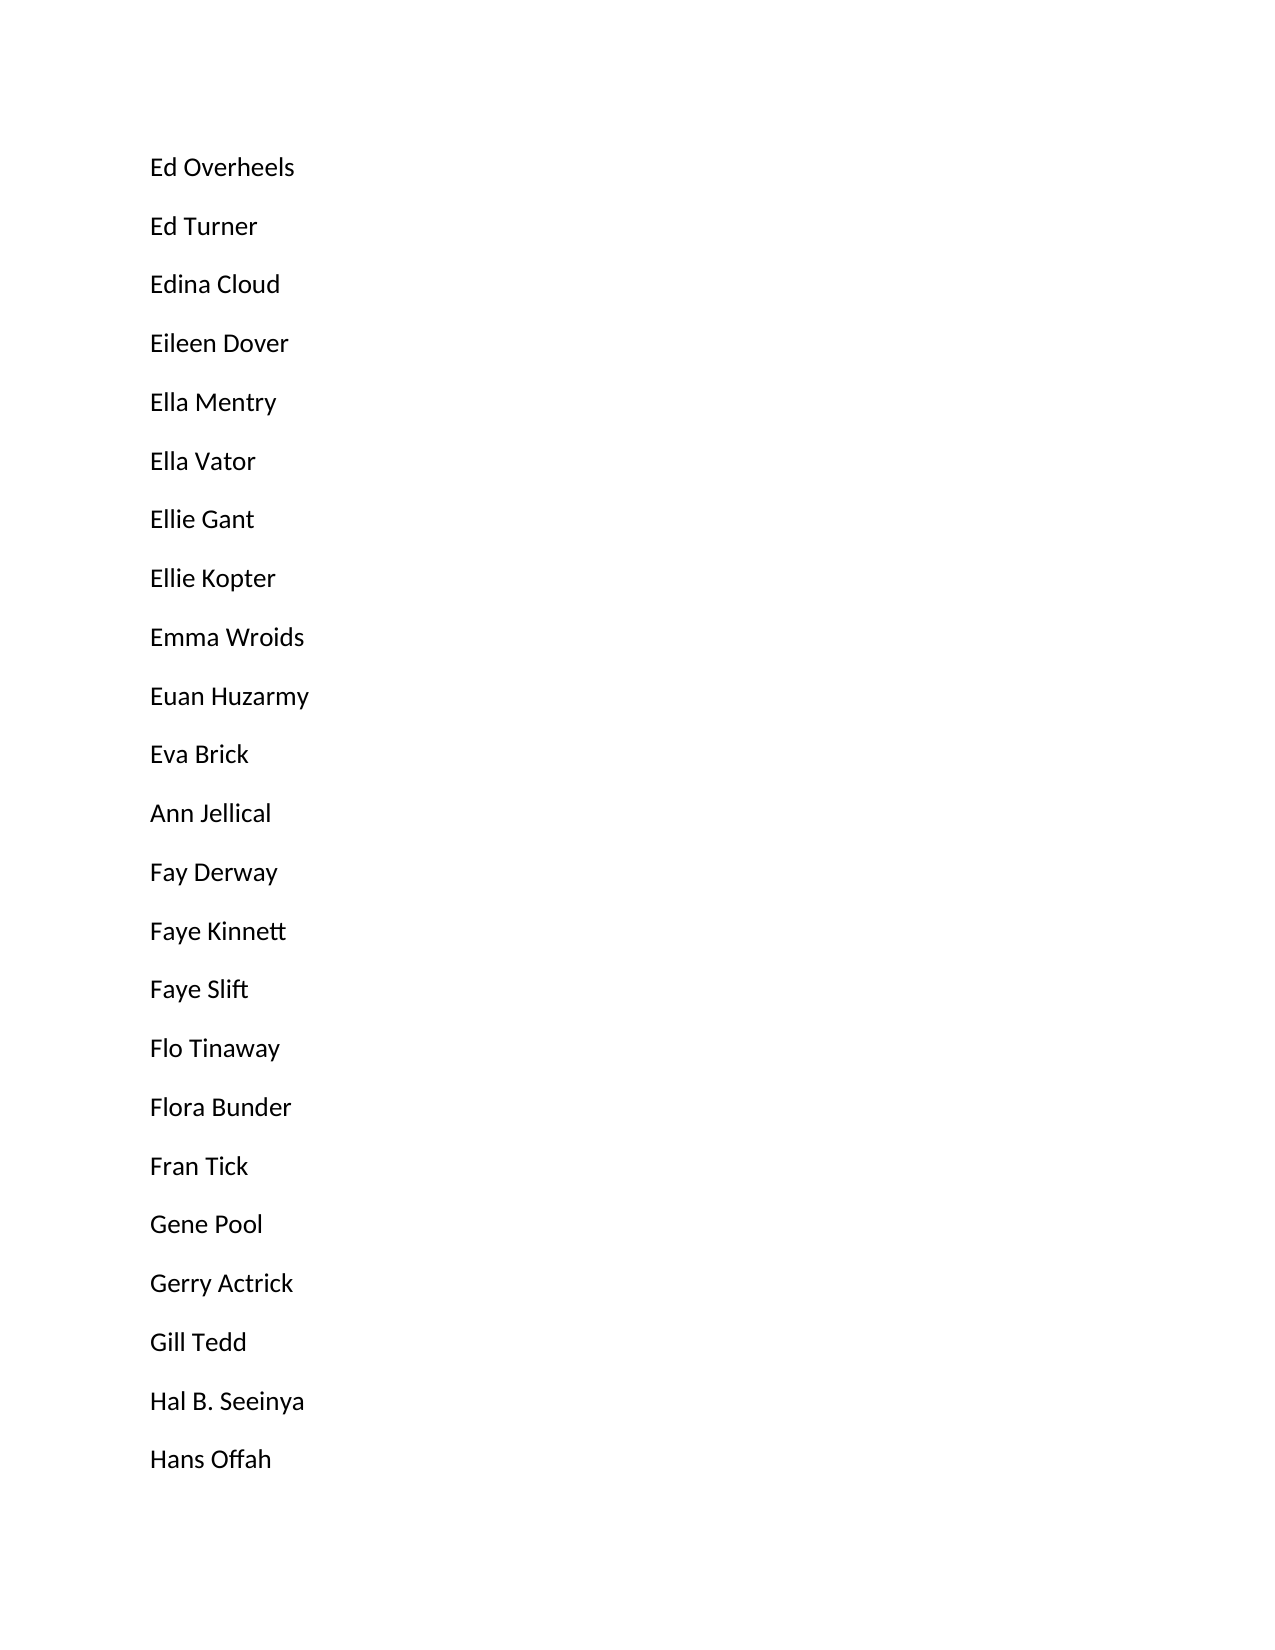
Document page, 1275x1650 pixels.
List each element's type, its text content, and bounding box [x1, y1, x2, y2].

text Euan Huzarmy [150, 679, 1125, 712]
text Faye Slift [150, 972, 1125, 1006]
text Ann Jellical [150, 796, 1125, 829]
text Eileen Dover [150, 326, 1125, 359]
text Hans Offah [150, 1442, 1125, 1476]
text Gerry Actrick [150, 1266, 1125, 1299]
text Ed Turner [150, 209, 1125, 242]
text Flora Bunder [150, 1090, 1125, 1123]
text Faye Kinnett [150, 914, 1125, 947]
text Ellie Kopter [150, 561, 1125, 594]
text Gene Pool [150, 1207, 1125, 1241]
text Fran Tick [150, 1149, 1125, 1182]
text Gill Tedd [150, 1325, 1125, 1358]
text Edina Cloud [150, 267, 1125, 301]
text Ella Mentry [150, 385, 1125, 418]
text Ed Overheels [150, 150, 1125, 183]
text Flo Tinaway [150, 1031, 1125, 1064]
text Ellie Gant [150, 502, 1125, 536]
text Emma Wroids [150, 620, 1125, 653]
text Hal B. Seeinya [150, 1384, 1125, 1417]
text Ella Vator [150, 444, 1125, 477]
text Eva Brick [150, 737, 1125, 771]
text Fay Derway [150, 855, 1125, 888]
